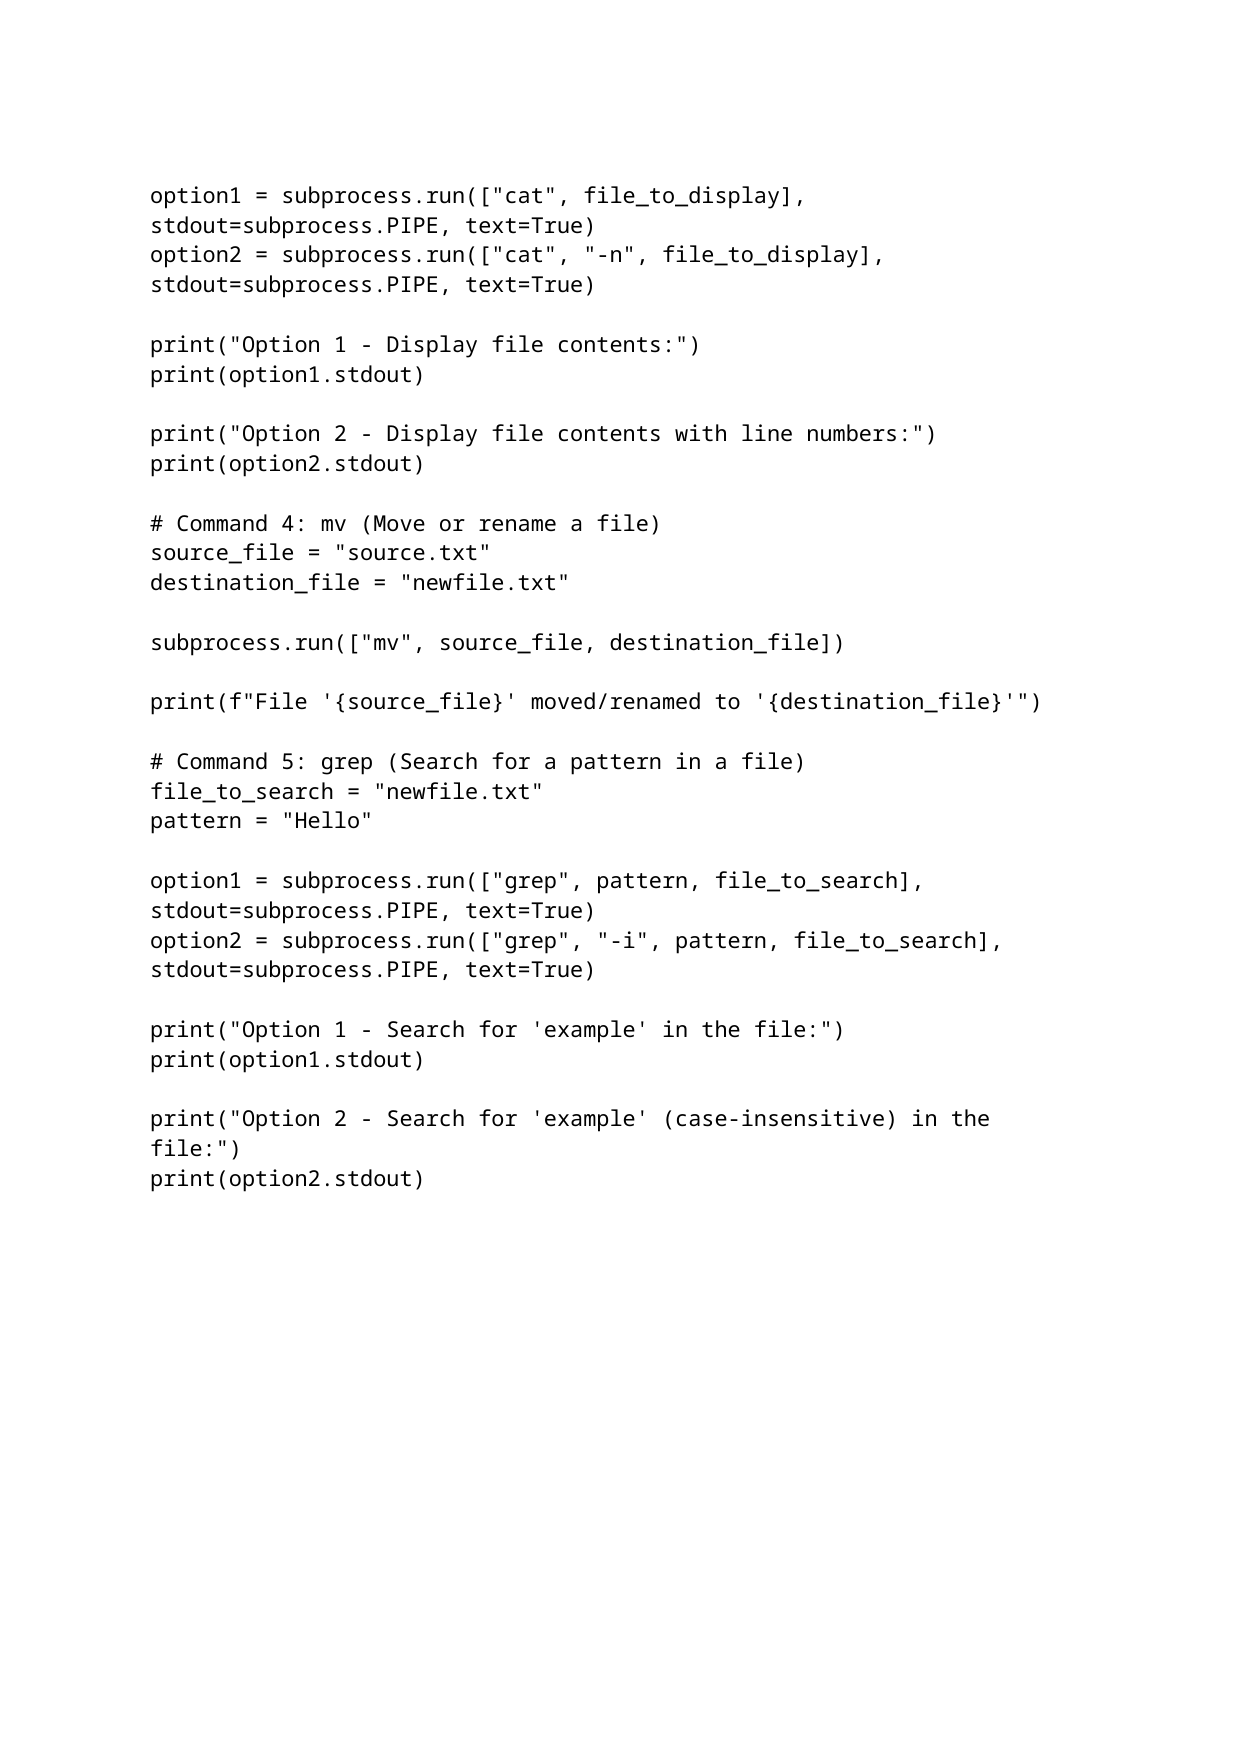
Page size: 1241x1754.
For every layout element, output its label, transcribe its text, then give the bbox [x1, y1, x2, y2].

text print(option1.stdout) [150, 358, 1090, 388]
text print(option1.stdout) [150, 1044, 1090, 1073]
text destination_file = "newfile.txt" [150, 567, 1090, 597]
text print("Option 1 - Search for 'example' in the file:") [150, 1014, 1090, 1044]
text # Command 4: mv (Move or rename a file) [150, 507, 1090, 537]
text print(option2.stdout) [150, 448, 1090, 478]
text option1 = subprocess.run(["grep", pattern, file_to_search], stdout=subprocess.PIPE, text=True) [150, 865, 1090, 924]
text pattern = "Hello" [150, 805, 1090, 835]
text print("Option 2 - Display file contents with line numbers:") [150, 418, 1090, 448]
text file_to_search = "newfile.txt" [150, 776, 1090, 805]
text print(f"File '{source_file}' moved/renamed to '{destination_file}'") [150, 686, 1090, 716]
text option2 = subprocess.run(["cat", "-n", file_to_display], stdout=subprocess.PIPE, text=True) [150, 239, 1090, 299]
text print("Option 1 - Display file contents:") [150, 329, 1090, 358]
text print(option2.stdout) [150, 1163, 1090, 1193]
text print("Option 2 - Search for 'example' (case-insensitive) in the file:") [150, 1103, 1090, 1163]
text option2 = subprocess.run(["grep", "-i", pattern, file_to_search], stdout=subprocess.PIPE, text=True) [150, 924, 1090, 984]
text option1 = subprocess.run(["cat", file_to_display], stdout=subprocess.PIPE, text=True) [150, 180, 1090, 239]
text # Command 5: grep (Search for a pattern in a file) [150, 746, 1090, 776]
text subprocess.run(["mv", source_file, destination_file]) [150, 627, 1090, 656]
text source_file = "source.txt" [150, 537, 1090, 567]
